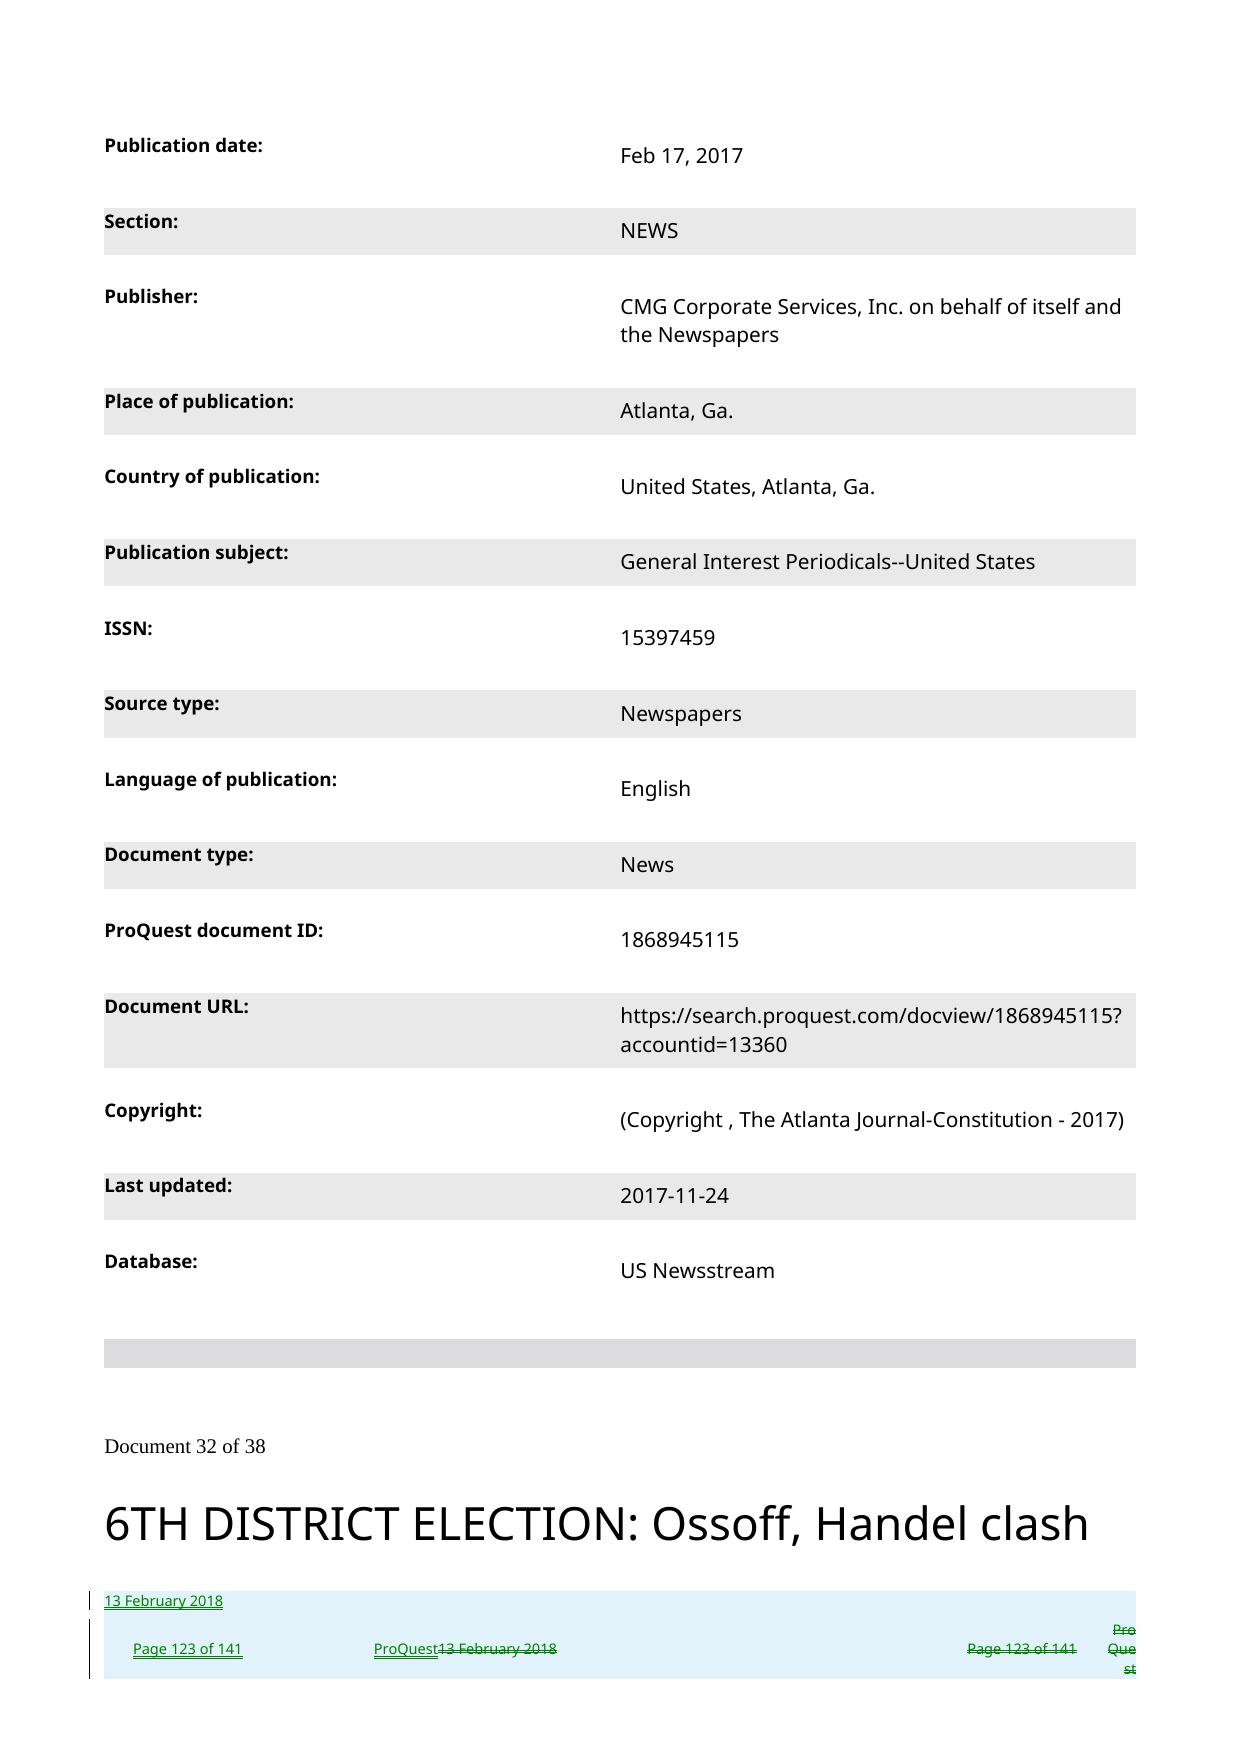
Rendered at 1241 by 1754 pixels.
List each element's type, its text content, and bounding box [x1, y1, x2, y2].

text Document 32 of 38 [104, 1425, 1136, 1458]
table_header Country of publication: [104, 464, 620, 511]
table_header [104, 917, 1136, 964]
table_header Publication subject: [104, 539, 620, 586]
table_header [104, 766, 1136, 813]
table_header General Interest Periodicals--United States [620, 539, 1136, 586]
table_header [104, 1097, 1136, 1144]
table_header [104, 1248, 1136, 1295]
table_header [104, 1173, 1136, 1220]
table_header Section: [104, 208, 620, 255]
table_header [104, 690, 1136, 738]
table_header 15397459 [620, 615, 1136, 662]
table_header NEWS [620, 208, 1136, 255]
table_header Place of publication: [104, 388, 620, 435]
table_header ISSN: [104, 615, 620, 662]
table_header United States, Atlanta, Ga. [620, 464, 1136, 511]
table_header Feb 17, 2017 [620, 133, 1136, 180]
table_header CMG Corporate Services, Inc. on behalf of itself and the Newspapers [620, 284, 1136, 359]
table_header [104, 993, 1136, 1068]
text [104, 1491, 1136, 1554]
table_header Publisher: [104, 284, 620, 359]
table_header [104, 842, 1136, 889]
table_header Publication date: [104, 133, 620, 180]
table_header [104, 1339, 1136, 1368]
table_header Atlanta, Ga. [620, 388, 1136, 435]
